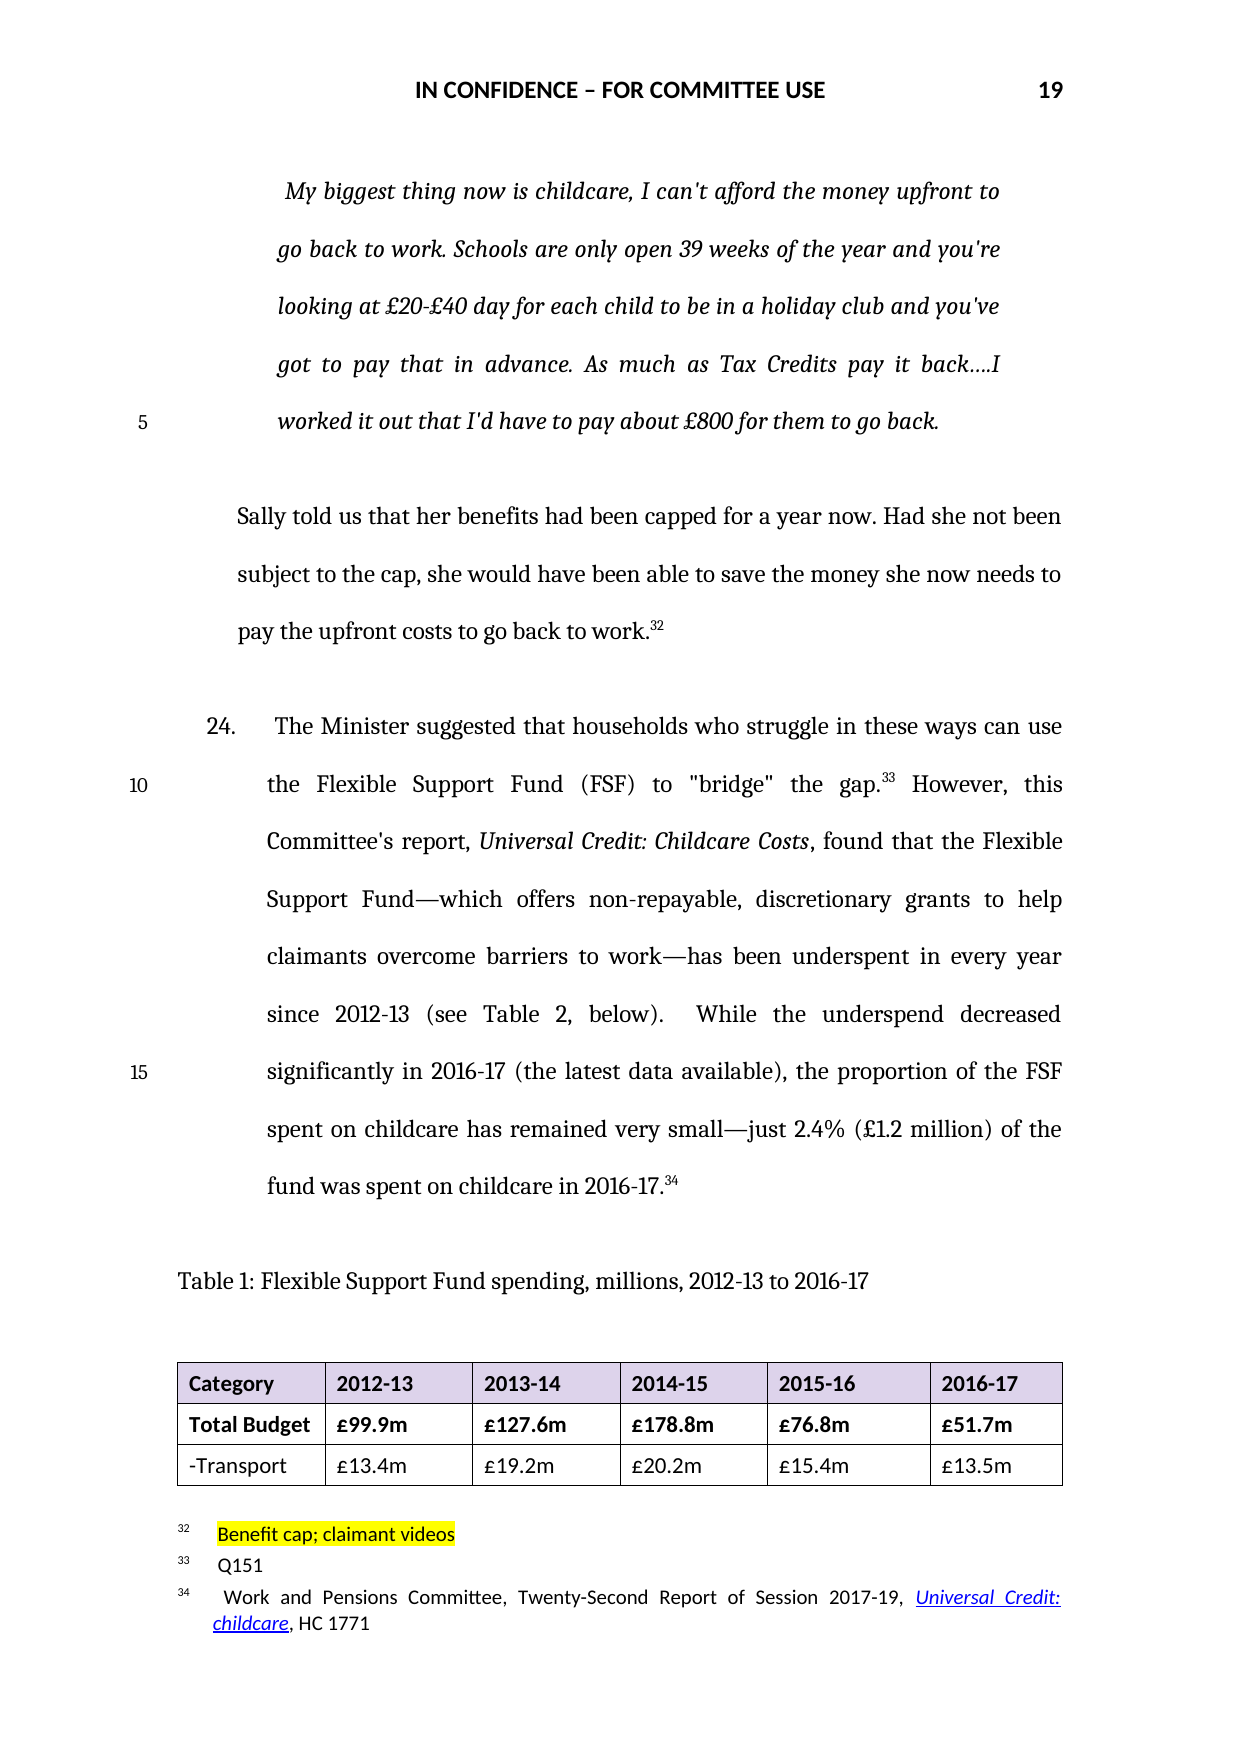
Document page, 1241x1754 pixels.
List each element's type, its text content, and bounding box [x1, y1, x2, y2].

table_header 2014-15 [621, 1363, 767, 1403]
table_cell £127.6m [473, 1404, 620, 1444]
text The Minister suggested that households who struggle in these ways can use the Flexible Support Fund (FSF) to "bridge" the gap. However, this Committee's report, Universal Credit: Childcare Costs, found that the Flexible Support Fund—which offers non-repayable, discretionary grants to help claimants overcome barriers to work—has been underspent in every year since 2012-13 (see Table 2, below). While the underspend decreased significantly in 2016-17 (the latest data available), the proportion of the FSF spent on childcare has remained very small—just 2.4% (£1.2 million) of the fund was spent on childcare in 2016-17. [207, 712, 1063, 1201]
table_cell £13.5m [931, 1445, 1062, 1485]
text My biggest thing now is childcare, I can't afford the money upfront to go back to work. Schools are only open 39 weeks of the year and you're looking at £20-£40 day for each child to be in a holiday club and you've got to pay that in advance. As much as Tax Credits pay it back….I worked it out that I'd have to pay about £800 for them to go back. [278, 177, 1004, 436]
table_cell £99.9m [326, 1404, 472, 1444]
table_cell £15.4m [768, 1445, 930, 1485]
table_header 2012-13 [326, 1363, 472, 1403]
table_cell £76.8m [768, 1404, 930, 1444]
table_cell £13.4m [326, 1445, 472, 1485]
table_header Category [178, 1363, 325, 1403]
table_cell £19.2m [473, 1445, 620, 1485]
table_cell £20.2m [621, 1445, 767, 1485]
table_cell -Transport [178, 1445, 325, 1485]
table_cell £51.7m [931, 1404, 1062, 1444]
table_header 2013-14 [473, 1363, 620, 1403]
table_cell Total Budget [178, 1404, 325, 1444]
table_cell £178.8m [621, 1404, 767, 1444]
table_header 2015-16 [768, 1363, 930, 1403]
text Sally told us that her benefits had been capped for a year now. Had she not been subject to the cap, she would have been able to save the money she now needs to pay the upfront costs to go back to work. [237, 502, 1063, 646]
table_header 2016-17 [931, 1363, 1062, 1403]
